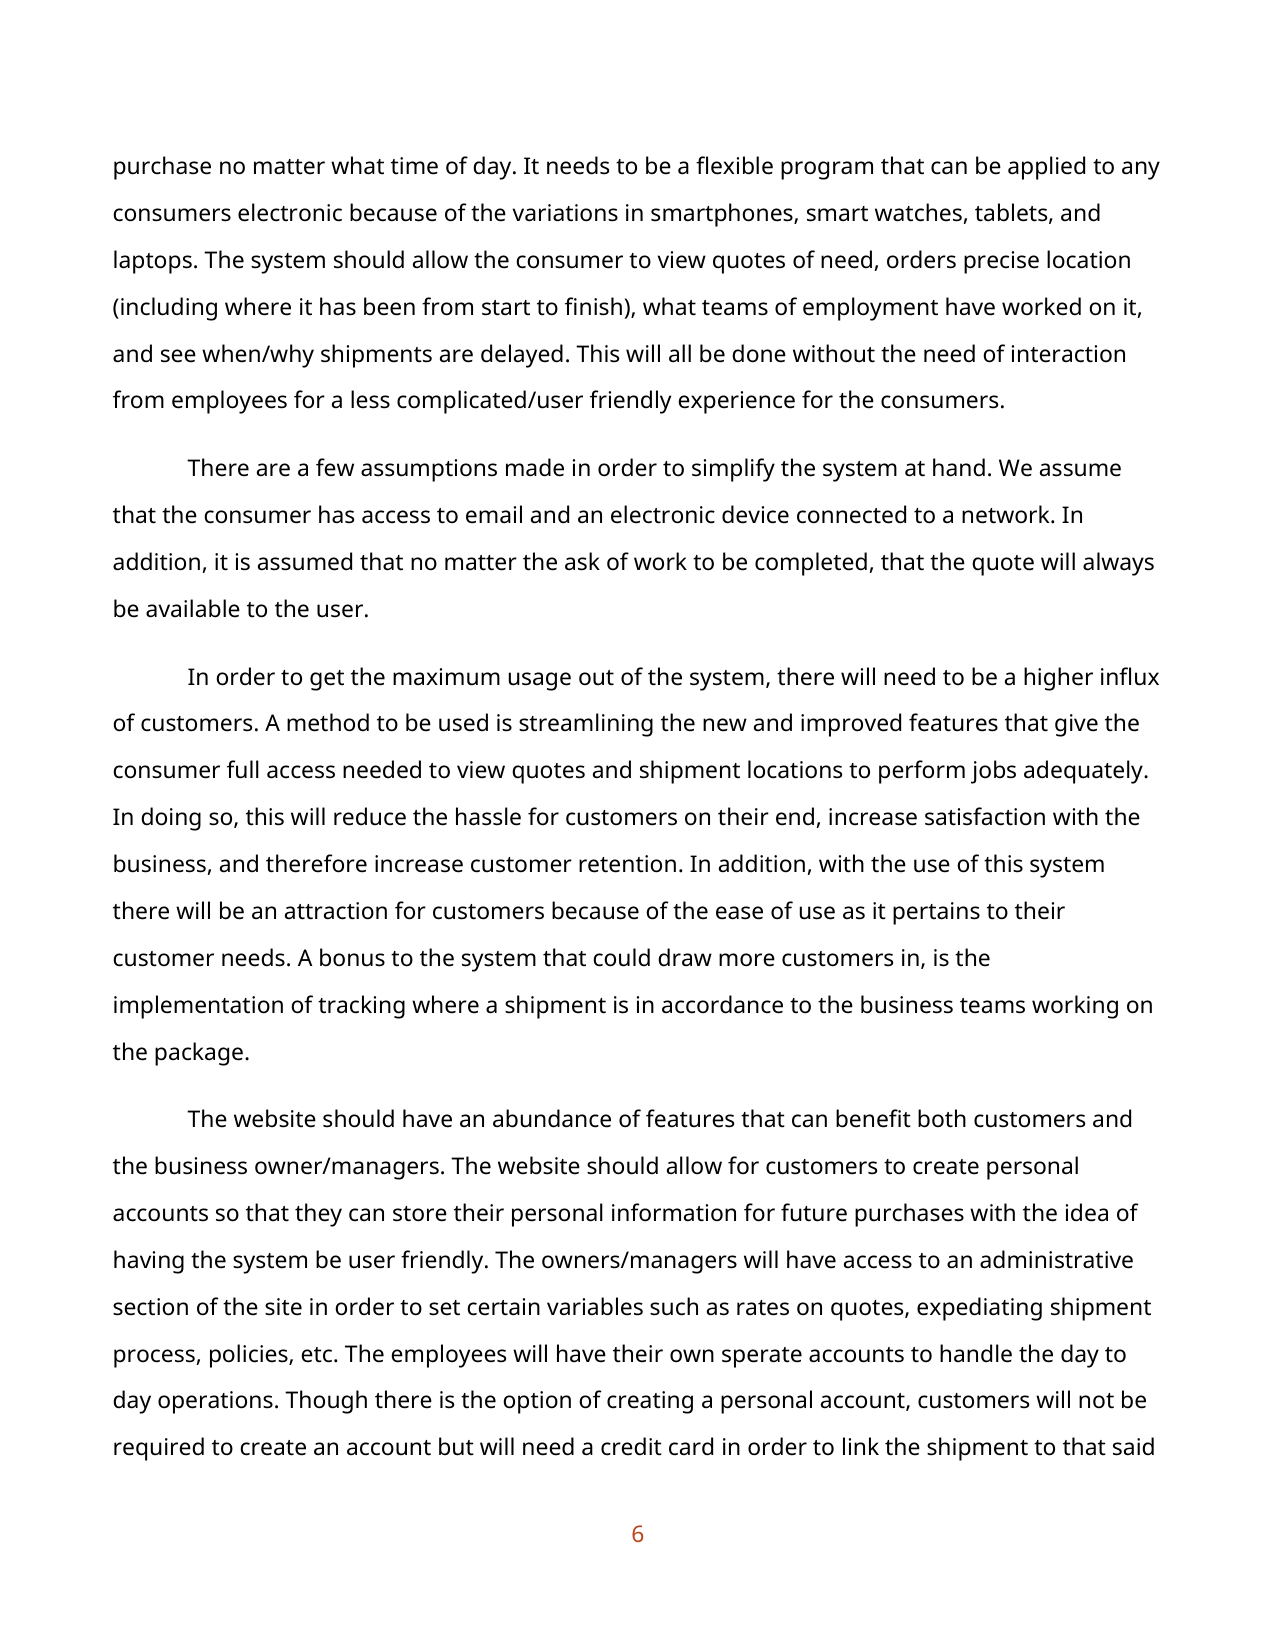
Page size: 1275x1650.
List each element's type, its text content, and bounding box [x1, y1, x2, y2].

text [112, 1103, 1162, 1462]
text In order to get the maximum usage out of the system, there will need to be a higher influx of customers. A method to be used is streamlining the new and improved features that give the consumer full access needed to view quotes and shipment locations to perform jobs adequately. In doing so, this will reduce the hassle for customers on their end, increase satisfaction with the business, and therefore increase customer retention. In addition, with the use of this system there will be an attraction for customers because of the ease of use as it pertains to their customer needs. A bonus to the system that could draw more customers in, is the implementation of tracking where a shipment is in accordance to the business teams working on the package. [112, 660, 1162, 1067]
text There are a few assumptions made in order to simplify the system at hand. We assume that the consumer has access to email and an electronic device connected to a network. In addition, it is assumed that no matter the ask of work to be completed, that the quote will always be available to the user. [112, 452, 1162, 624]
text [112, 150, 1162, 416]
